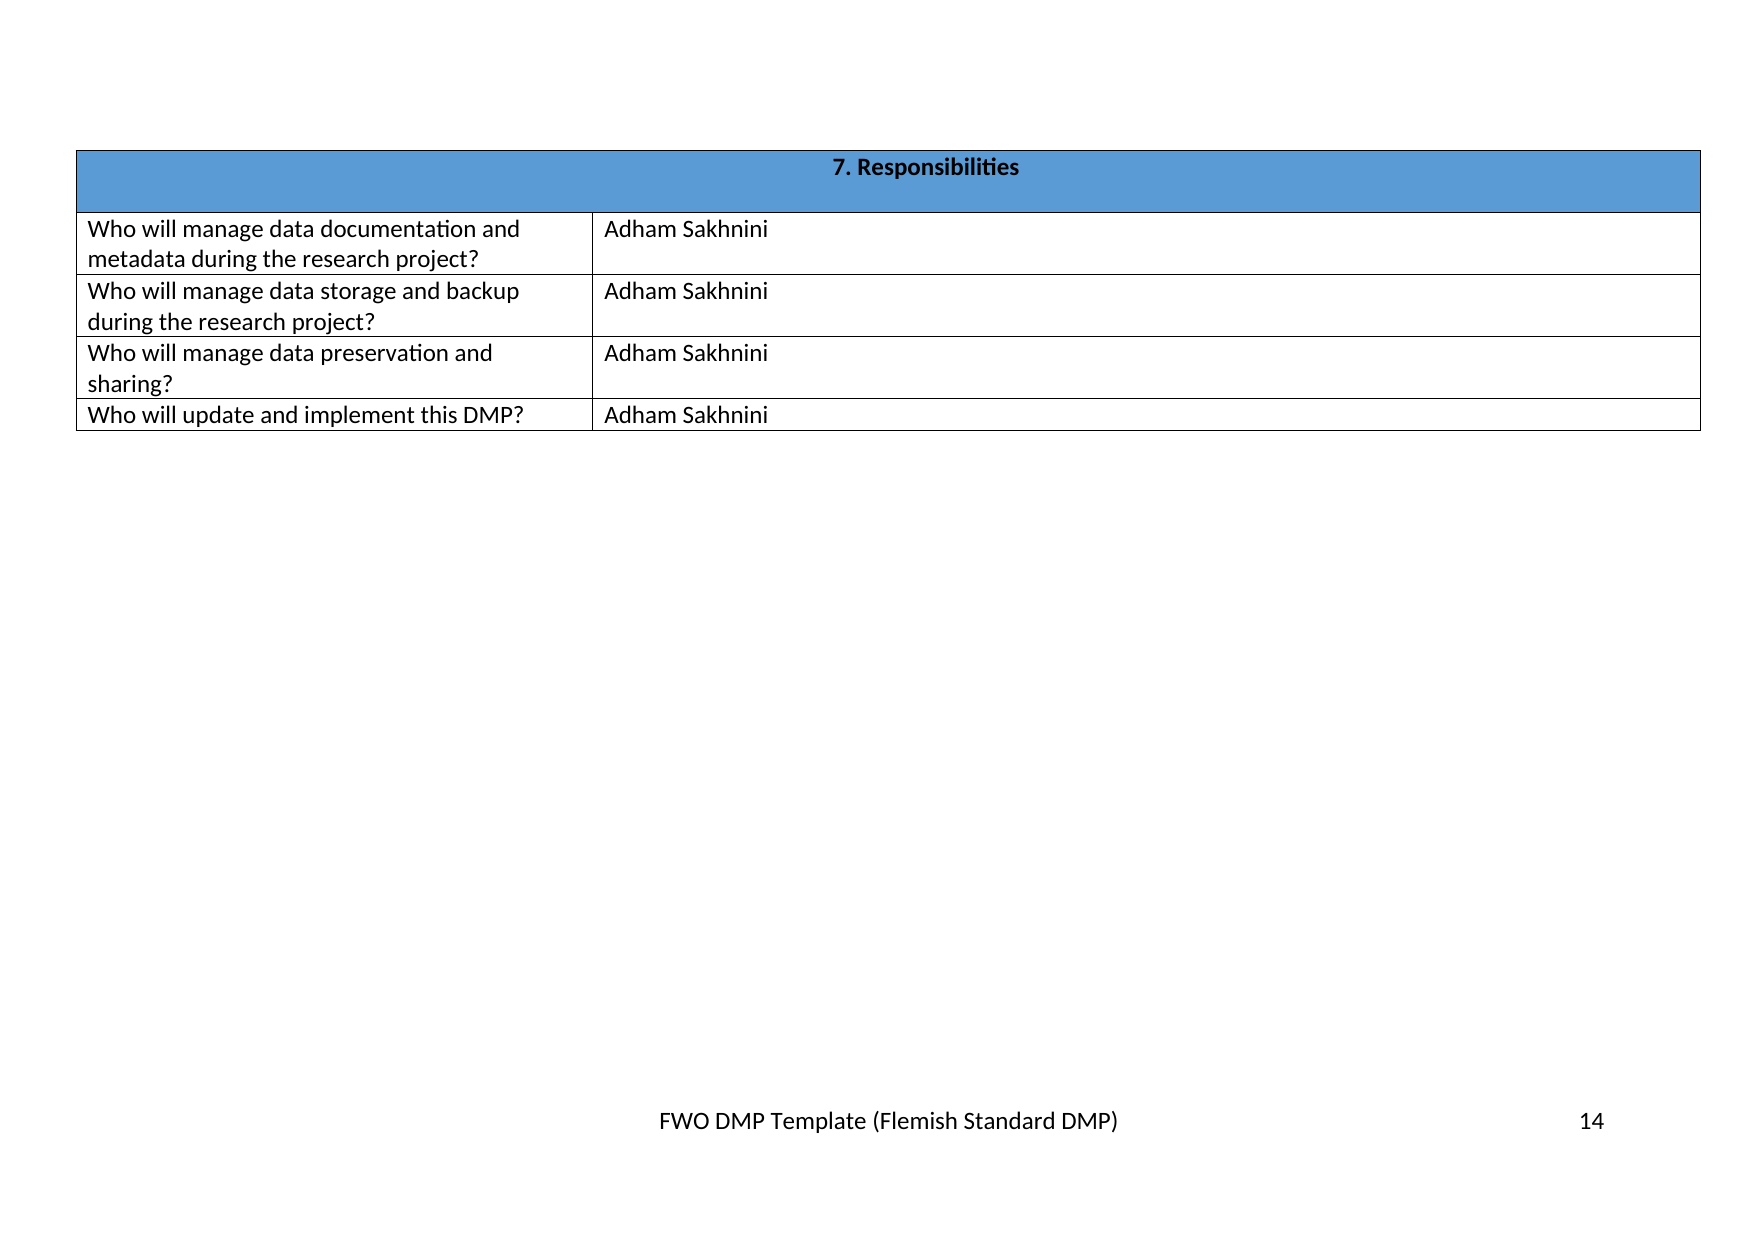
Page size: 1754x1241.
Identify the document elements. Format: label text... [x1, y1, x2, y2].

table_cell Who will update and implement this DMP? [77, 399, 592, 430]
table_header 7. Responsibilities [77, 151, 1700, 212]
table_cell Adham Sakhnini [593, 399, 1700, 430]
table_cell Adham Sakhnini [593, 337, 1700, 398]
table_cell Adham Sakhnini [593, 275, 1700, 336]
table_cell Who will manage data preservation and sharing? [77, 337, 592, 398]
table_cell Who will manage data storage and backup during the research project? [77, 275, 592, 336]
table_cell Adham Sakhnini [593, 213, 1700, 274]
table_cell Who will manage data documentation and metadata during the research project? [77, 213, 592, 274]
